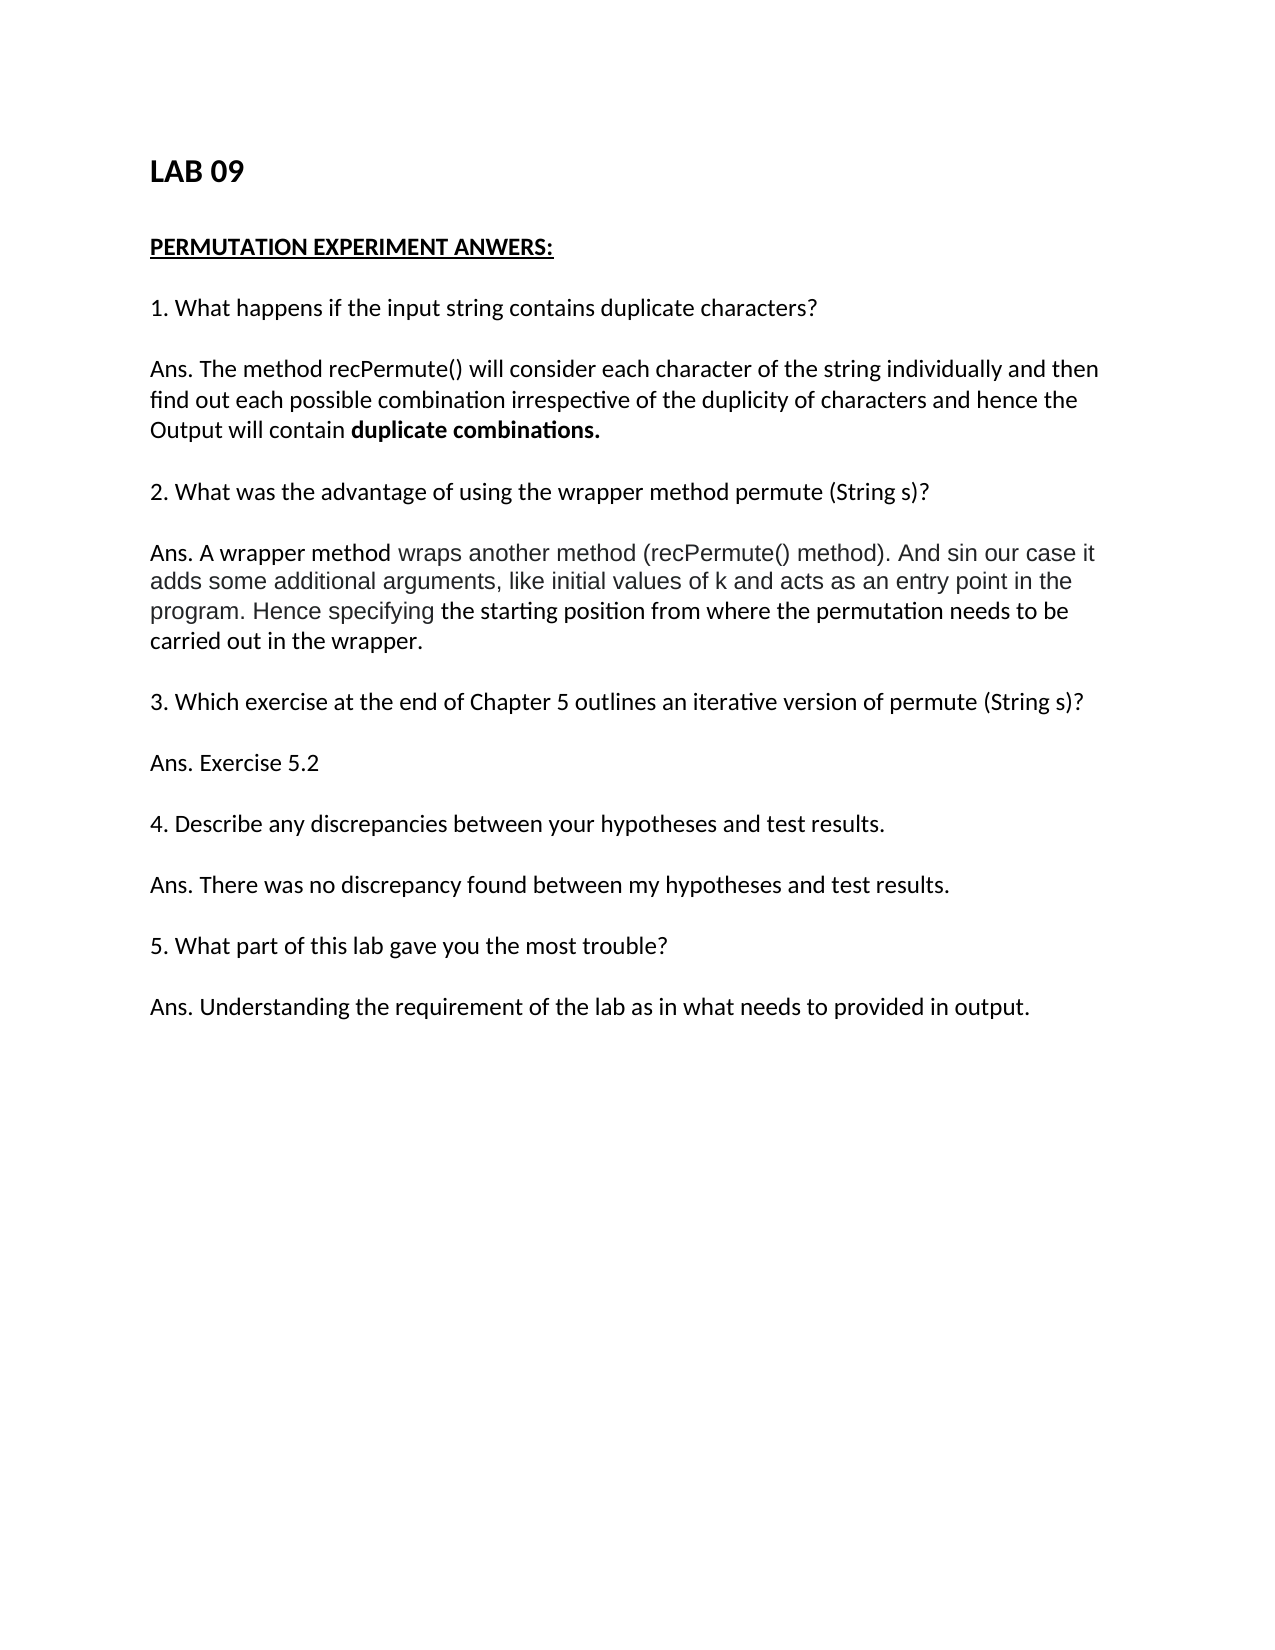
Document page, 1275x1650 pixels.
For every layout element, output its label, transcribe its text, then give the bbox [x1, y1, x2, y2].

text 4. Describe any discrepancies between your hypotheses and test results. [150, 808, 1125, 839]
text Ans. Understanding the requirement of the lab as in what needs to provided in output. [150, 992, 1125, 1022]
text LAB 09 [150, 150, 1125, 191]
text 5. What part of this lab gave you the most trouble? [150, 931, 1125, 961]
text 2. What was the advantage of using the wrapper method permute (String s)? [150, 476, 1125, 506]
text Ans. There was no discrepancy found between my hypotheses and test results. [150, 869, 1125, 900]
text 1. What happens if the input string contains duplicate characters? [150, 292, 1125, 323]
text PERMUTATION EXPERIMENT ANWERS: [150, 231, 1125, 262]
text Ans. A wrapper method wraps another method (recPermute() method). And sin our case it adds some additional arguments, like initial values of k and acts as an entry point in the program. Hence specifying the starting position from where the permutation needs to be carried out in the wrapper. [150, 537, 1125, 656]
text Ans. Exercise 5.2 [150, 747, 1125, 778]
text 3. Which exercise at the end of Chapter 5 outlines an iterative version of permute (String s)? [150, 686, 1125, 717]
text Ans. The method recPermute() will consider each character of the string individually and then find out each possible combination irrespective of the duplicity of characters and hence the Output will contain duplicate combinations. [150, 353, 1125, 445]
